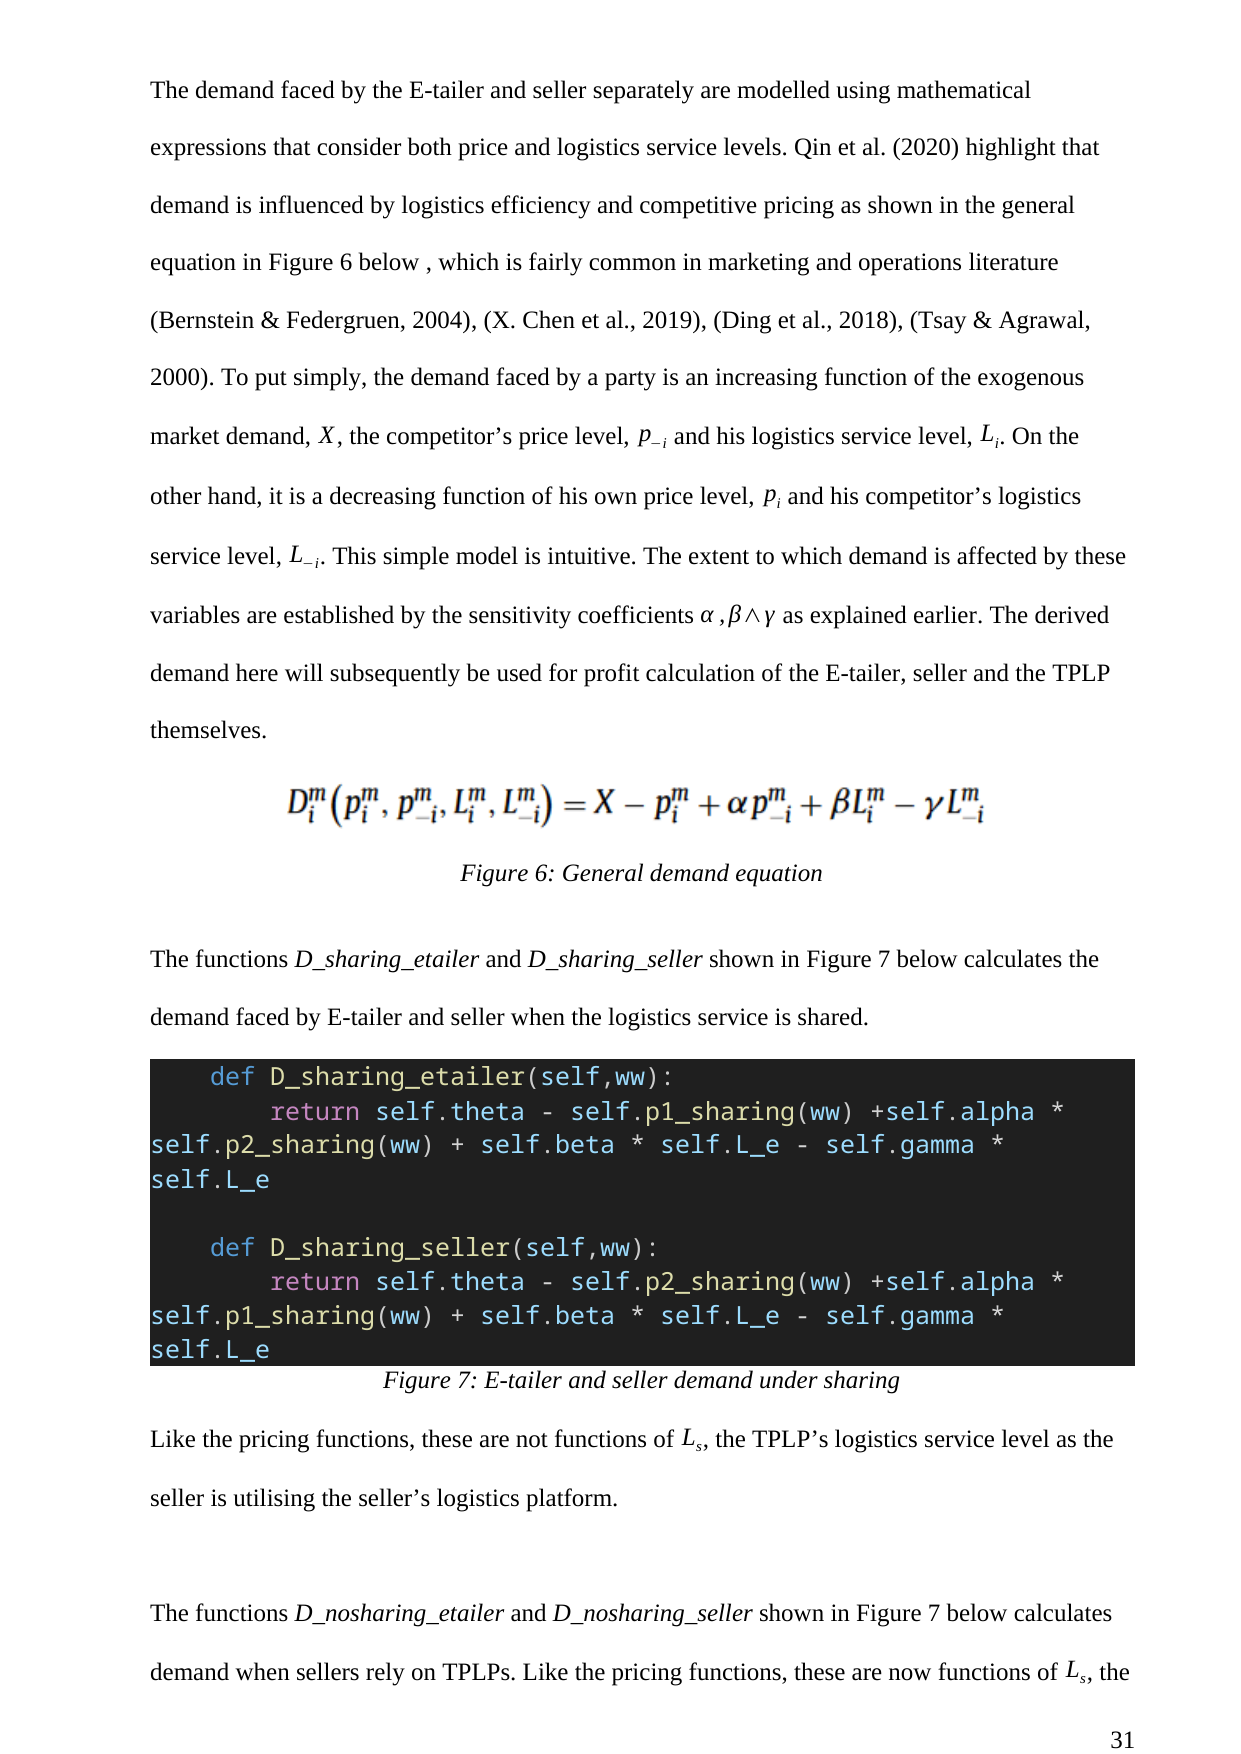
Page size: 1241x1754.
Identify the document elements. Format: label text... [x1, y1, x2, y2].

text return self.theta - self.p2_sharing(ww) +self.alpha * self.p1_sharing(ww) + self.beta * self.L_e - self.gamma * self.L_e [150, 1263, 1135, 1366]
picture [286, 772, 999, 829]
text Like the pricing functions, these are not functions of , the TPLP’s logistics service level as the seller is utilising the seller’s logistics platform. [150, 1423, 1135, 1512]
text return self.theta - self.p1_sharing(ww) +self.alpha * self.p2_sharing(ww) + self.beta * self.L_e - self.gamma * self.L_e [150, 1093, 1135, 1195]
text Figure 6: General demand equation [150, 858, 1135, 887]
text The functions D_sharing_etailer and D_sharing_seller shown in Figure 7 below calculates the demand faced by E-tailer and seller when the logistics service is shared. [150, 944, 1135, 1030]
text def D_sharing_etailer(self,ww): [150, 1059, 1135, 1093]
text Figure 7: E-tailer and seller demand under sharing [150, 1366, 1135, 1394]
text def D_sharing_seller(self,ww): [150, 1229, 1135, 1263]
